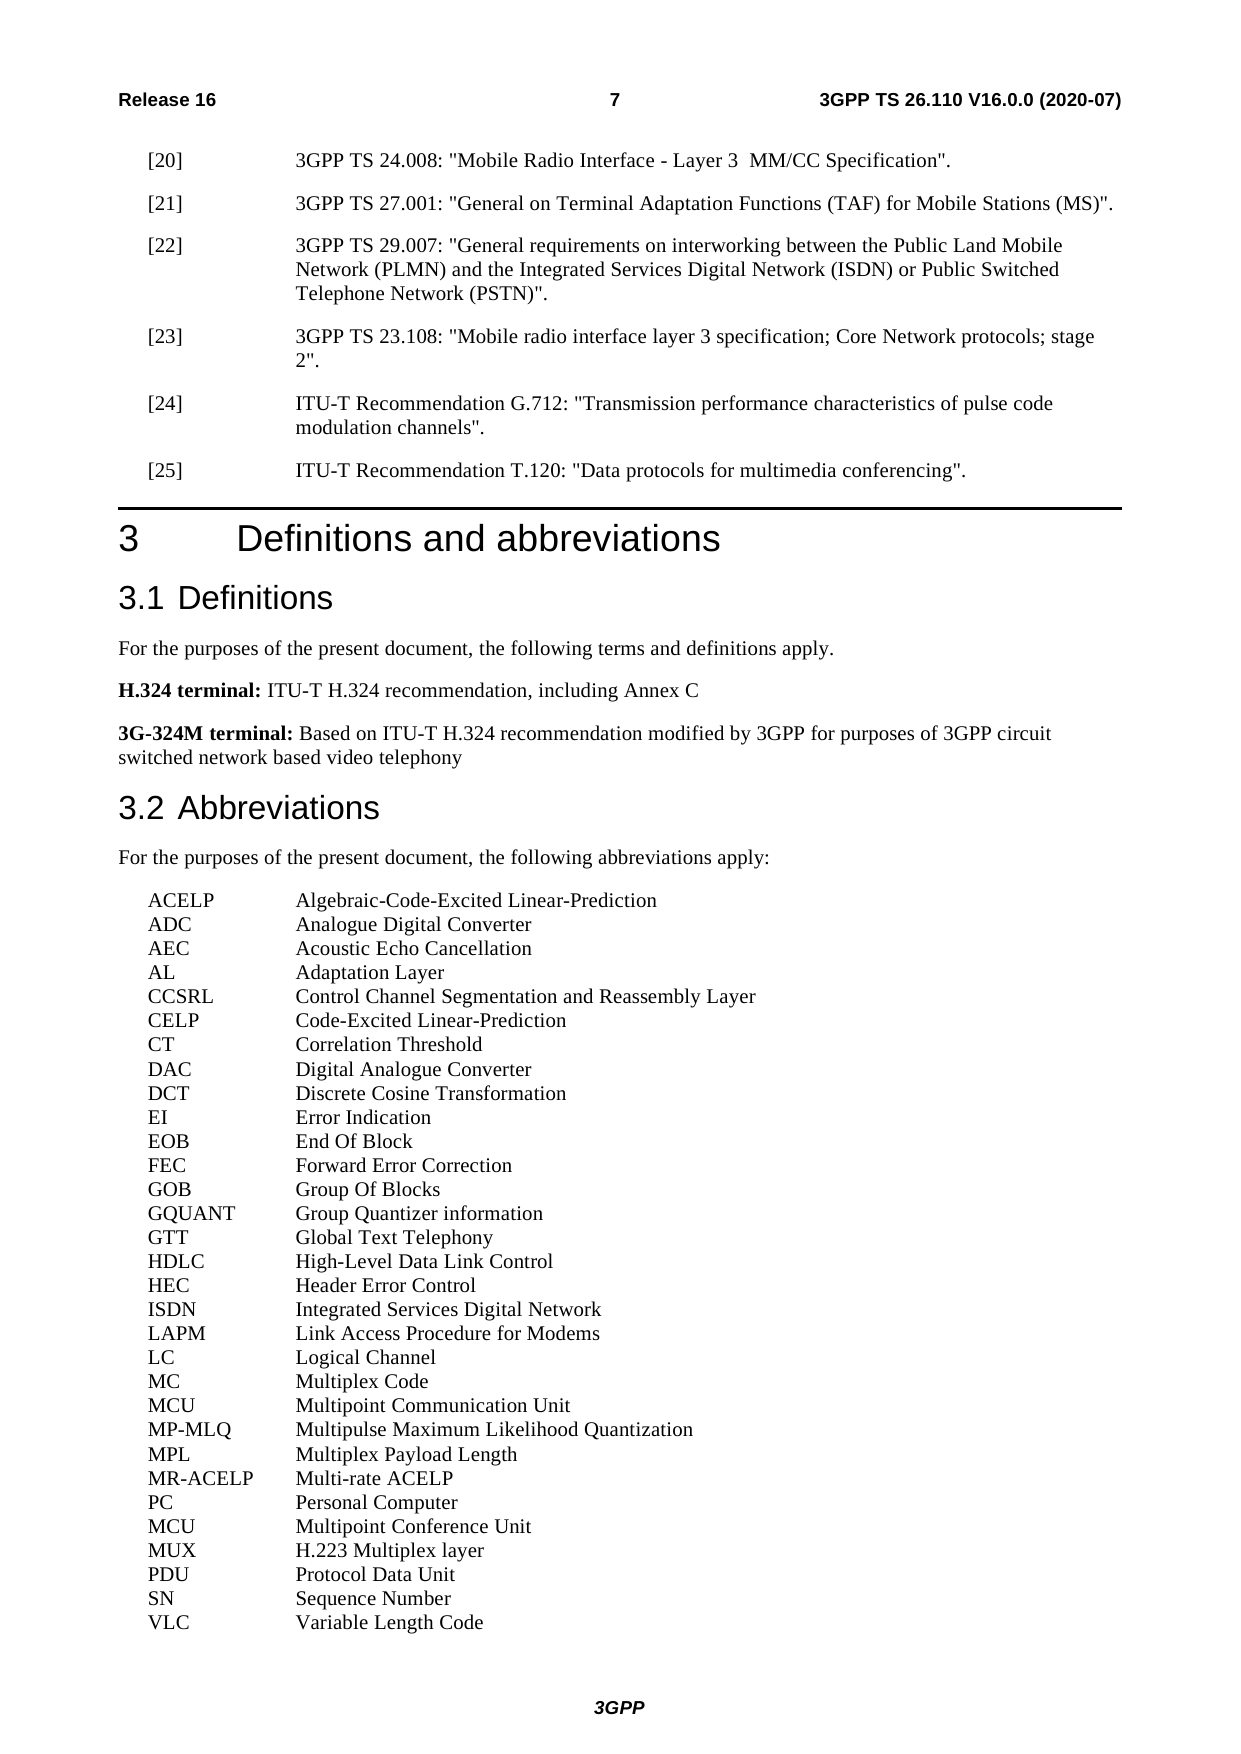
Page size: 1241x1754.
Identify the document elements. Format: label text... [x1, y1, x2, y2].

text VLC Variable Length Code [148, 1610, 1122, 1634]
subtitle 3.1 Definitions [118, 578, 1122, 617]
text [21] 3GPP TS 27.001: "General on Terminal Adaptation Functions (TAF) for Mobile Stations (MS)". [148, 190, 1122, 214]
text CELP Code-Excited Linear-Prediction [148, 1008, 1122, 1032]
text LC Logical Channel [148, 1345, 1122, 1369]
text EI Error Indication [148, 1104, 1122, 1128]
text SN Sequence Number [148, 1586, 1122, 1610]
text MCU Multipoint Conference Unit [148, 1513, 1122, 1538]
text MPL Multiplex Payload Length [148, 1441, 1122, 1465]
text DCT Discrete Cosine Transformation [148, 1080, 1122, 1104]
text ACELP Algebraic-Code-Excited Linear-Prediction [148, 888, 1122, 912]
text DAC Digital Analogue Converter [148, 1056, 1122, 1080]
text 3G-324M terminal: Based on ITU-T H.324 recommendation modified by 3GPP for purposes of 3GPP circuit switched network based video telephony [118, 721, 1122, 769]
text [23] 3GPP TS 23.108: "Mobile radio interface layer 3 specification; Core Network protocols; stage 2". [148, 324, 1122, 372]
subtitle 3.2 Abbreviations [118, 788, 1122, 826]
text GQUANT Group Quantizer information [148, 1201, 1122, 1225]
text HEC Header Error Control [148, 1273, 1122, 1297]
text MCU Multipoint Communication Unit [148, 1393, 1122, 1417]
text [22] 3GPP TS 29.007: "General requirements on interworking between the Public Land Mobile Network (PLMN) and the Integrated Services Digital Network (ISDN) or Public Switched Telephone Network (PSTN)". [148, 233, 1122, 305]
text ADC Analogue Digital Converter [148, 912, 1122, 936]
text [20] 3GPP TS 24.008: "Mobile Radio Interface - Layer 3 MM/CC Specification". [148, 147, 1122, 172]
text AEC Acoustic Echo Cancellation [148, 936, 1122, 960]
text For the purposes of the present document, the following abbreviations apply: [118, 845, 1122, 869]
text FEC Forward Error Correction [148, 1153, 1122, 1177]
text MUX H.223 Multiplex layer [148, 1538, 1122, 1562]
text MC Multiplex Code [148, 1369, 1122, 1393]
text PC Personal Computer [148, 1489, 1122, 1513]
text PDU Protocol Data Unit [148, 1562, 1122, 1586]
text HDLC High-Level Data Link Control [148, 1249, 1122, 1273]
text H.324 terminal: ITU-T H.324 recommendation, including Annex C [118, 678, 1122, 702]
text MR-ACELP Multi-rate ACELP [148, 1465, 1122, 1489]
text MP-MLQ Multipulse Maximum Likelihood Quantization [148, 1417, 1122, 1441]
text For the purposes of the present document, the following terms and definitions apply. [118, 635, 1122, 659]
text CCSRL Control Channel Segmentation and Reassembly Layer [148, 984, 1122, 1008]
text GOB Group Of Blocks [148, 1177, 1122, 1201]
text EOB End Of Block [148, 1128, 1122, 1153]
text [24] ITU-T Recommendation G.712: "Transmission performance characteristics of pulse code modulation channels". [148, 391, 1122, 439]
text ISDN Integrated Services Digital Network [148, 1297, 1122, 1321]
text LAPM Link Access Procedure for Modems [148, 1321, 1122, 1345]
text GTT Global Text Telephony [148, 1225, 1122, 1249]
subtitle 3 Definitions and abbreviations [118, 510, 1122, 559]
text [25] ITU-T Recommendation T.120: "Data protocols for multimedia conferencing". [148, 458, 1122, 482]
text AL Adaptation Layer [148, 960, 1122, 984]
text CT Correlation Threshold [148, 1032, 1122, 1056]
